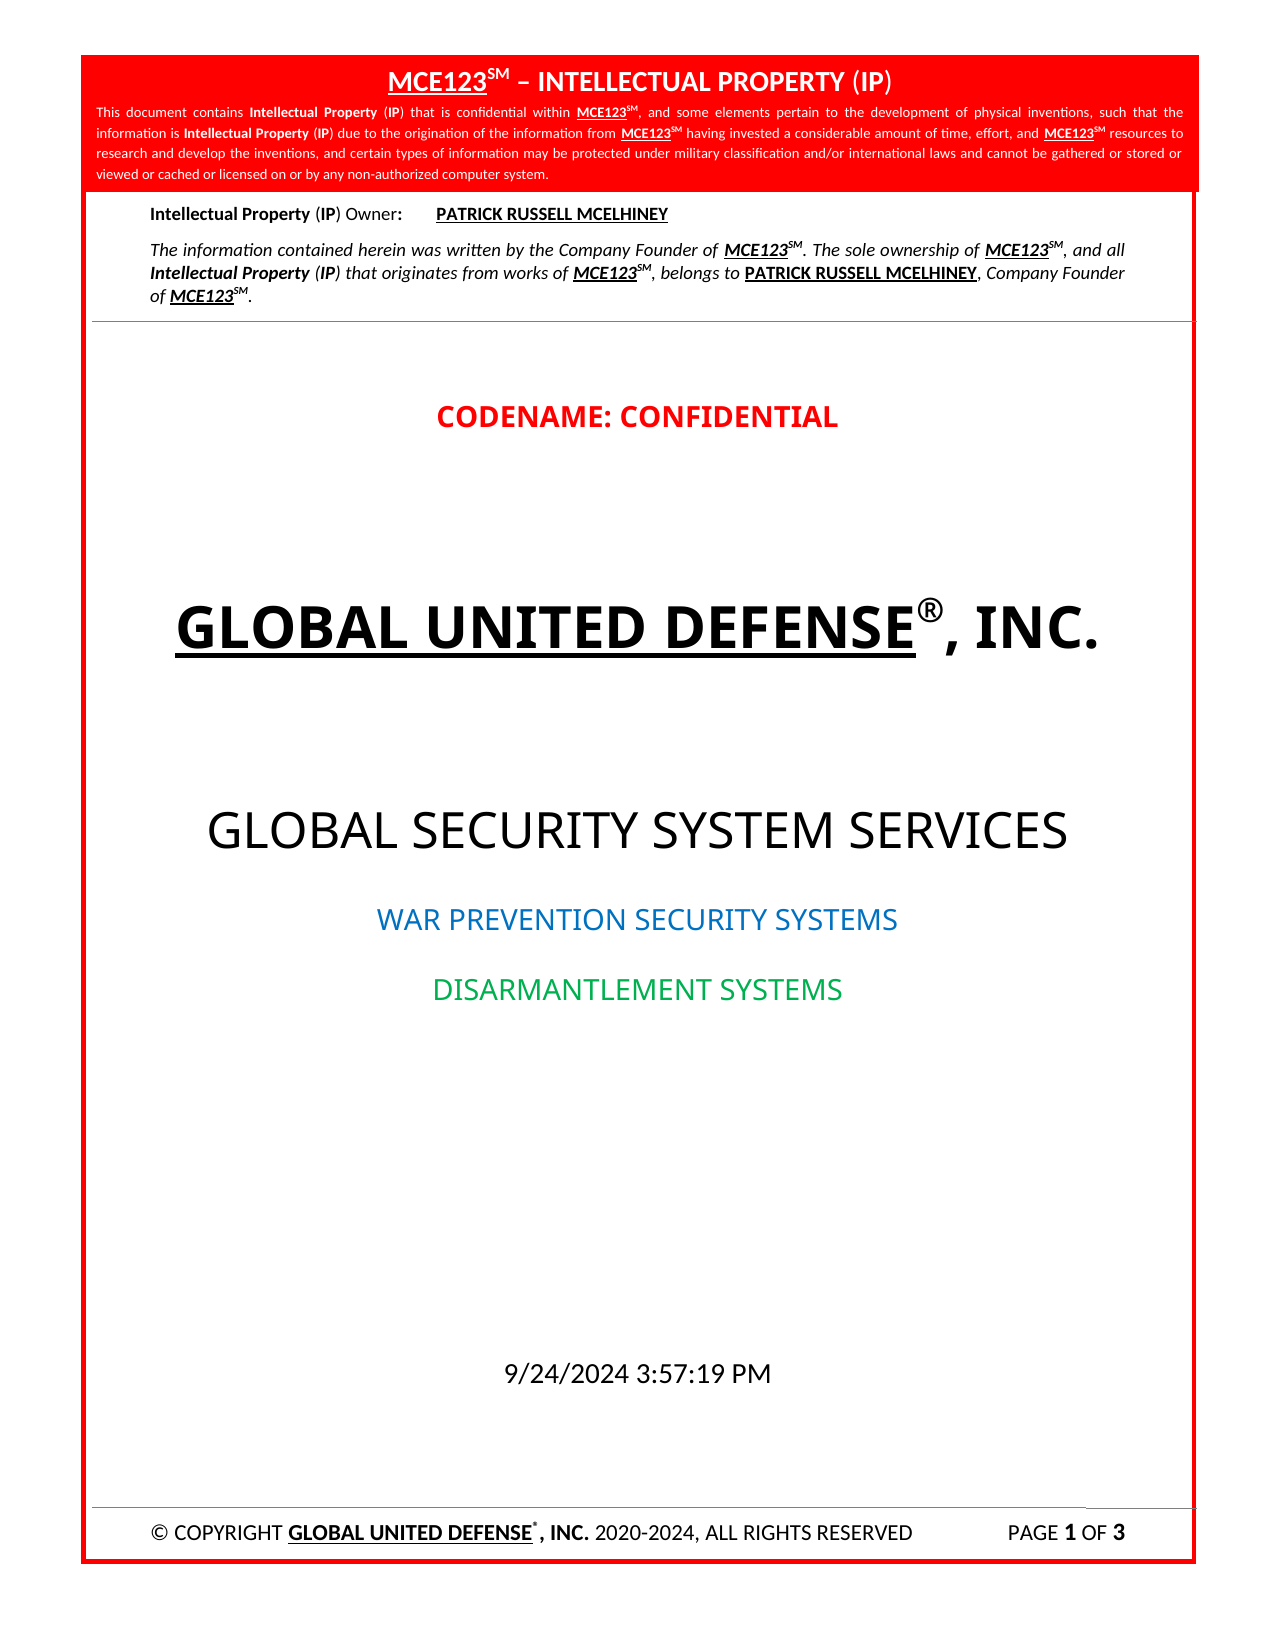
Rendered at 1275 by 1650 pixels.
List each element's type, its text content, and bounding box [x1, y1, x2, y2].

text GLOBAL UNITED DEFENSE®, INC. [150, 586, 1125, 666]
text CODENAME: CONFIDENTIAL [150, 396, 1125, 436]
subtitle DISARMANTLEMENT SYSTEMS [150, 969, 1125, 1009]
text GLOBAL SECURITY SYSTEM SERVICES [150, 796, 1125, 864]
subtitle WAR PREVENTION SECURITY SYSTEMS [150, 899, 1125, 938]
text 9/24/2024 3:57:19 PM [150, 1356, 1125, 1391]
